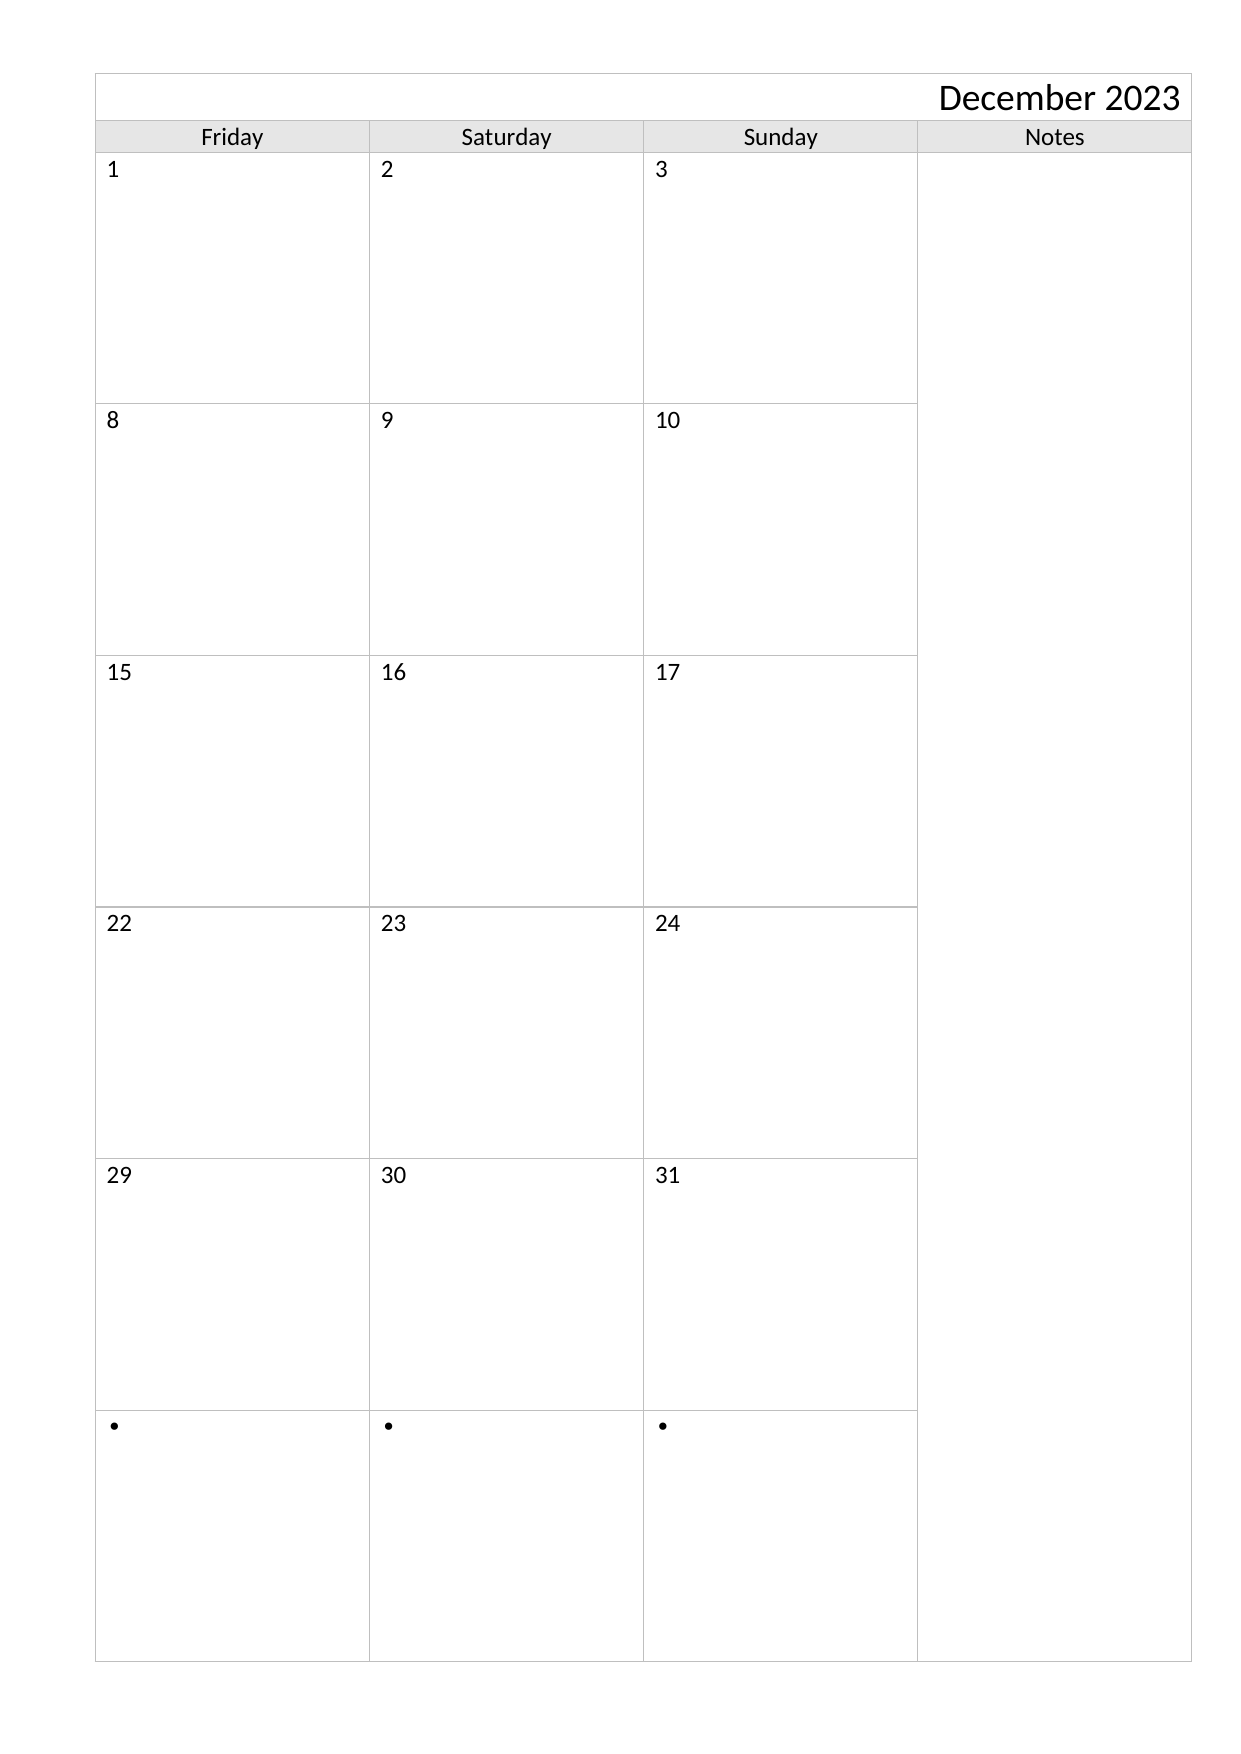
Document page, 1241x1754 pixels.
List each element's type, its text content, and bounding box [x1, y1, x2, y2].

table_cell ∙ [370, 1411, 643, 1661]
table_cell [918, 153, 1191, 1661]
table_cell 31 [644, 1159, 917, 1409]
table_cell ∙ [644, 1411, 917, 1661]
table_cell 10 [644, 404, 917, 655]
table_cell ∙ [96, 1411, 369, 1661]
table_cell 2 [370, 153, 643, 403]
table_cell 1 [96, 153, 369, 403]
table_cell Sunday [644, 121, 917, 152]
table_cell 23 [370, 908, 643, 1158]
table_cell 9 [370, 404, 643, 655]
table_cell 22 [96, 908, 369, 1158]
table_cell 15 [96, 656, 369, 906]
table_cell 29 [96, 1159, 369, 1409]
table_cell 8 [96, 404, 369, 655]
table_cell 30 [370, 1159, 643, 1409]
table_cell 17 [644, 656, 917, 906]
table_cell 3 [644, 153, 917, 403]
table_cell Friday [96, 121, 369, 152]
table_cell Notes [918, 121, 1191, 152]
table_header December 2023 [96, 74, 1191, 120]
table_cell 16 [370, 656, 643, 906]
table_cell Saturday [370, 121, 643, 152]
table_cell 24 [644, 908, 917, 1158]
